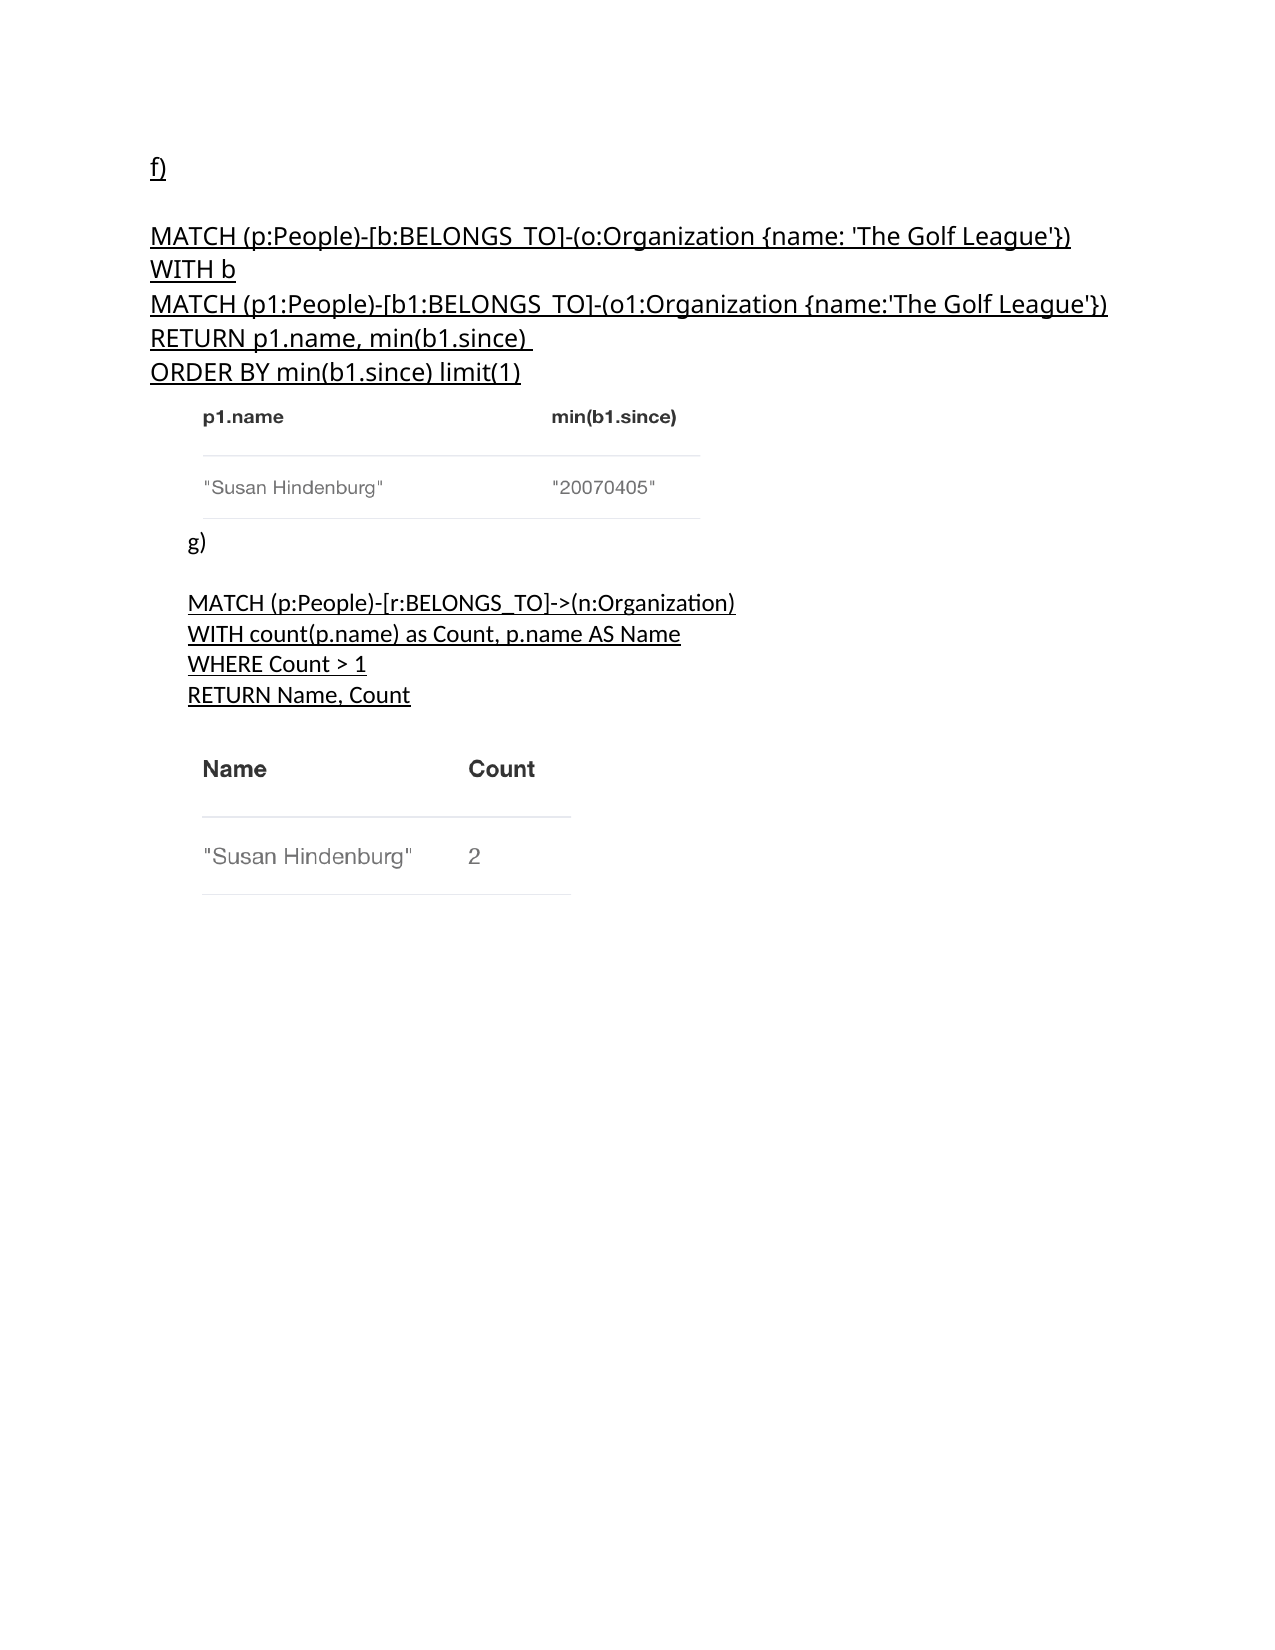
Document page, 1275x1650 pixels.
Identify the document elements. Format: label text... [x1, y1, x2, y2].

text g) [187, 527, 1125, 557]
picture [187, 740, 572, 895]
text ORDER BY min(b1.since) limit(1) [150, 354, 1125, 388]
text MATCH (p1:People)-[b1:BELONGS_TO]-(o1:Organization {name:'The Golf League'}) [150, 286, 1125, 320]
text f) [150, 150, 1125, 184]
text WHERE Count > 1 [187, 649, 1125, 679]
text RETURN p1.name, min(b1.since) [150, 320, 1125, 354]
text WITH b [150, 252, 1125, 286]
text MATCH (p:People)-[b:BELONGS_TO]-(o:Organization {name: 'The Golf League'}) [150, 218, 1125, 252]
text WITH count(p.name) as Count, p.name AS Name [187, 618, 1125, 649]
text RETURN Name, Count [187, 679, 1125, 710]
picture [187, 388, 701, 527]
text MATCH (p:People)-[r:BELONGS_TO]->(n:Organization) [187, 588, 1125, 618]
